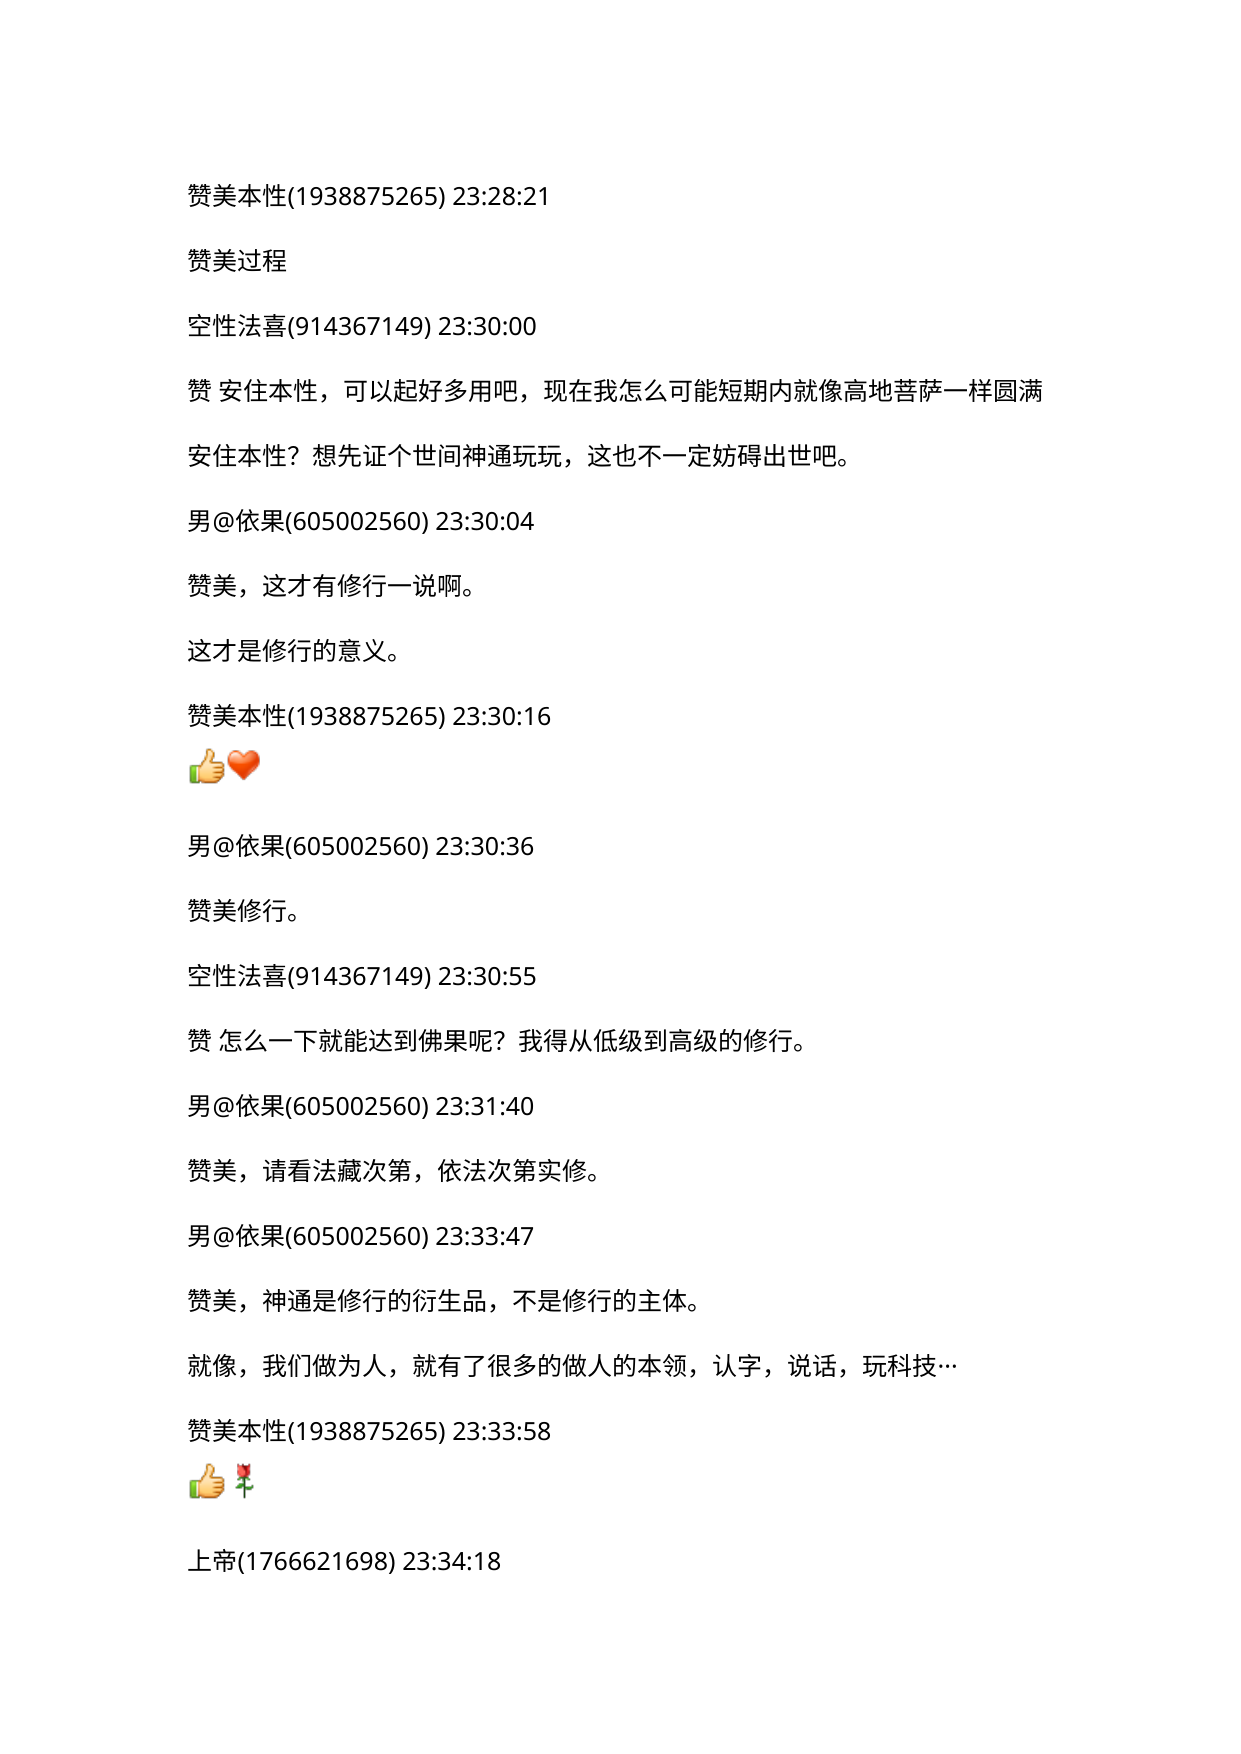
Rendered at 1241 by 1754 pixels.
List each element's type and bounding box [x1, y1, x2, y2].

picture [187, 1461, 263, 1500]
text [187, 162, 1053, 1592]
picture [187, 746, 263, 785]
